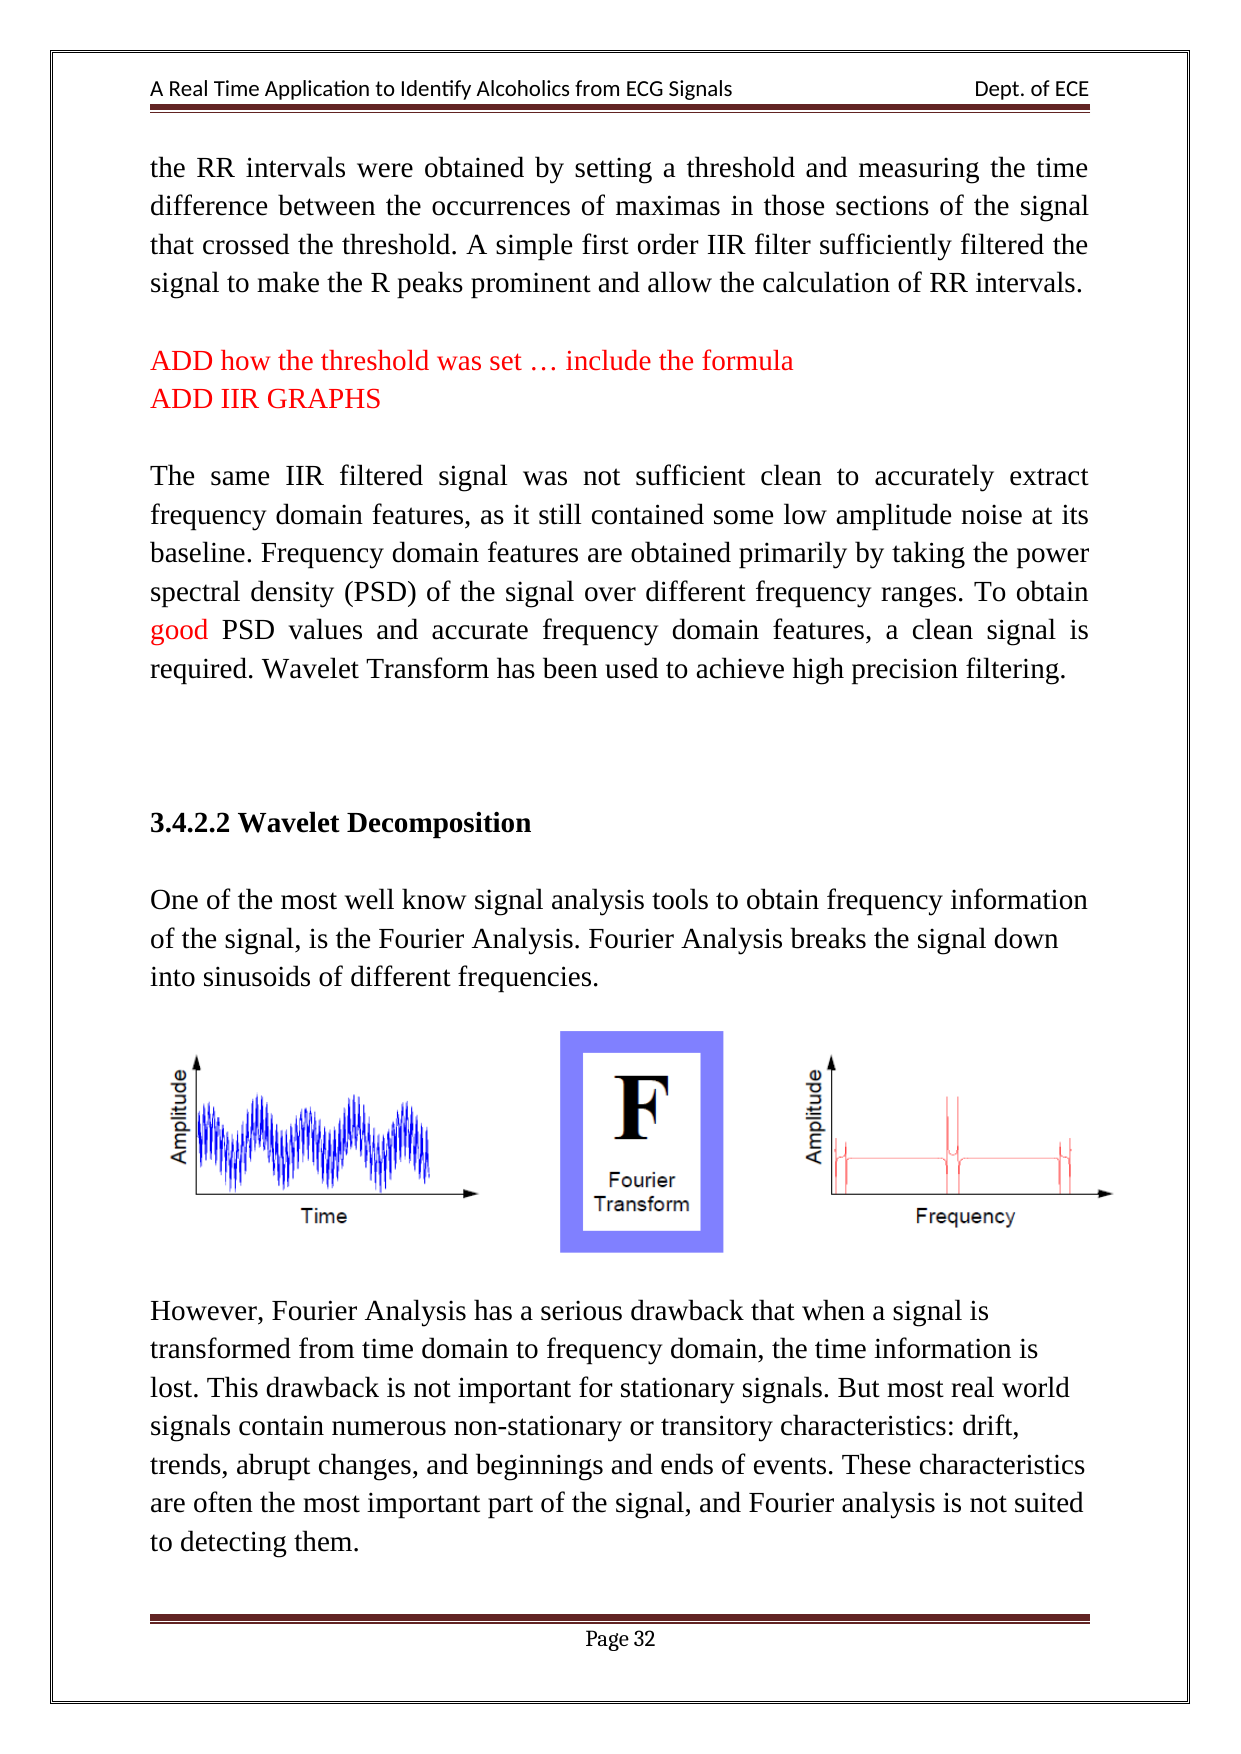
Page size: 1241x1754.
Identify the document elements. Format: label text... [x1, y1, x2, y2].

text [150, 150, 1090, 299]
picture [150, 1018, 1125, 1268]
text The same IIR filtered signal was not sufficient clean to accurately extract frequency domain features, as it still contained some low amplitude noise at its baseline. Frequency domain features are obtained primarily by taking the power spectral density (PSD) of the signal over different frequency ranges. To obtain good PSD values and accurate frequency domain features, a clean signal is required. Wavelet Transform has been used to achieve high precision filtering. [150, 458, 1090, 684]
text 3.4.2.2 Wavelet Decomposition [150, 805, 1090, 839]
text However, Fourier Analysis has a serious drawback that when a signal is transformed from time domain to frequency domain, the time information is lost. This drawback is not important for stationary signals. But most real world signals contain numerous non-stationary or transitory characteristics: drift, trends, abrupt changes, and beginnings and ends of events. These characteristics are often the most important part of the signal, and Fourier analysis is not suited to detecting them. [150, 1293, 1090, 1557]
text ADD how the threshold was set … include the formula [150, 343, 1090, 376]
text One of the most well know signal analysis tools to obtain frequency information of the signal, is the Fourier Analysis. Fourier Analysis breaks the signal down into sinusoids of different frequencies. [150, 882, 1090, 993]
text ADD IIR GRAPHS [150, 381, 1090, 415]
